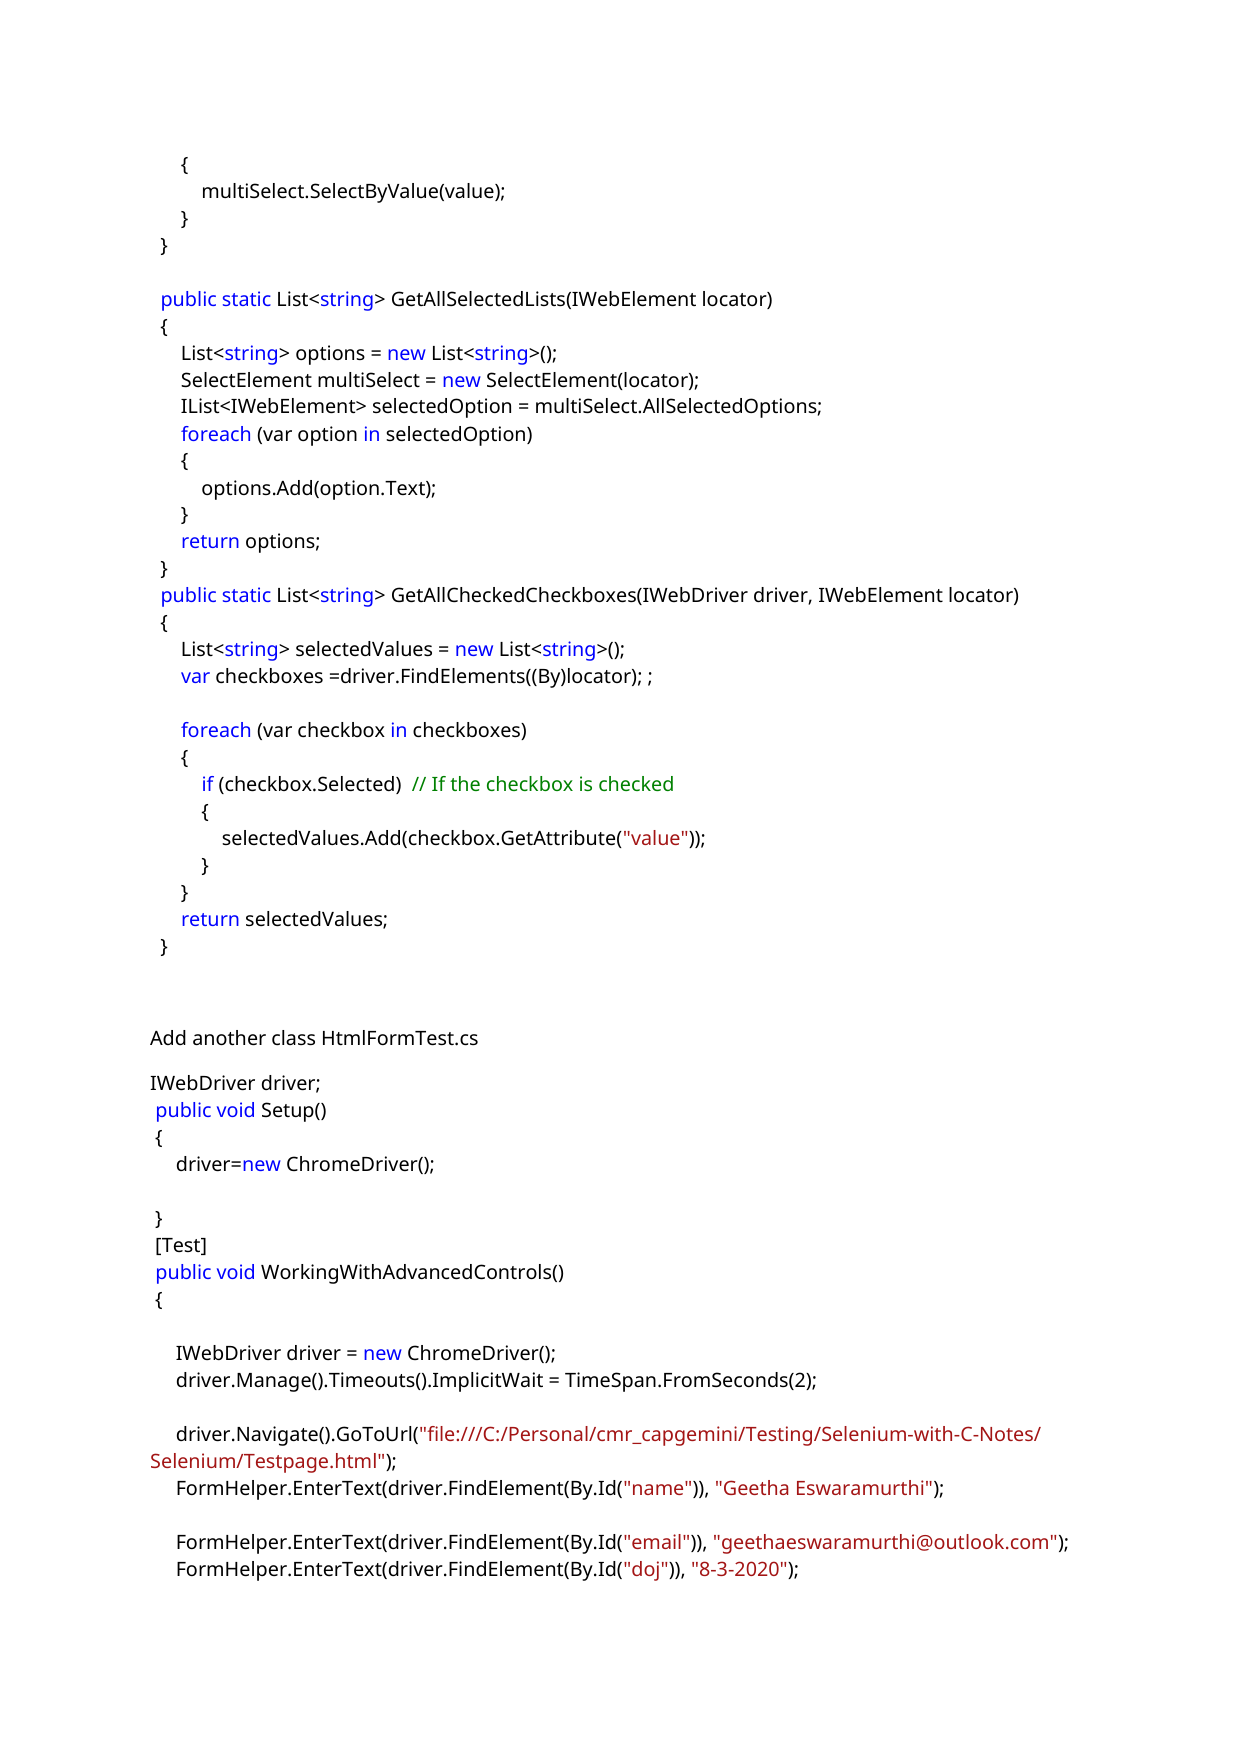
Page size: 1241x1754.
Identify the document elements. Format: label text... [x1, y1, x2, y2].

text IWebDriver driver = new ChromeDriver(); [150, 1339, 1090, 1366]
text FormHelper.EnterText(driver.FindElement(By.Id("email")), "geethaeswaramurthi@outlook.com"); [150, 1528, 1090, 1555]
text foreach (var option in selectedOption) [150, 420, 1090, 447]
text { [150, 150, 1090, 177]
text return options; [150, 528, 1090, 555]
text } [150, 878, 1090, 905]
text { [150, 447, 1090, 474]
text { [150, 743, 1090, 771]
text Add another class HtmlFormTest.cs [150, 1024, 1090, 1051]
text driver.Navigate().GoToUrl("file:///C:/Personal/cmr_capgemini/Testing/Selenium-with-C-Notes/Selenium/Testpage.html"); [150, 1420, 1090, 1474]
text { [150, 1123, 1090, 1151]
text driver=new ChromeDriver(); [150, 1151, 1090, 1177]
text { [150, 609, 1090, 636]
text } [150, 204, 1090, 231]
text options.Add(option.Text); [150, 474, 1090, 501]
text { [150, 312, 1090, 339]
text public static List<string> GetAllSelectedLists(IWebElement locator) [150, 285, 1090, 312]
text IList<IWebElement> selectedOption = multiSelect.AllSelectedOptions; [150, 393, 1090, 420]
text driver.Manage().Timeouts().ImplicitWait = TimeSpan.FromSeconds(2); [150, 1366, 1090, 1393]
text var checkboxes =driver.FindElements((By)locator); ; [150, 663, 1090, 689]
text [150, 366, 1090, 393]
text IWebDriver driver; [150, 1069, 1090, 1097]
text foreach (var checkbox in checkboxes) [150, 717, 1090, 743]
text if (checkbox.Selected) // If the checkbox is checked [150, 771, 1090, 797]
text FormHelper.EnterText(driver.FindElement(By.Id("name")), "Geetha Eswaramurthi"); [150, 1474, 1090, 1501]
text multiSelect.SelectByValue(value); [150, 177, 1090, 204]
text List<string> options = new List<string>(); [150, 339, 1090, 366]
text { [150, 797, 1090, 824]
text List<string> selectedValues = new List<string>(); [150, 636, 1090, 663]
text public void WorkingWithAdvancedControls() [150, 1258, 1090, 1285]
text [Test] [150, 1231, 1090, 1258]
text public static List<string> GetAllCheckedCheckboxes(IWebDriver driver, IWebElement locator) [150, 582, 1090, 609]
text } [150, 932, 1090, 959]
text } [150, 851, 1090, 878]
text FormHelper.EnterText(driver.FindElement(By.Id("doj")), "8-3-2020"); [150, 1555, 1090, 1582]
text selectedValues.Add(checkbox.GetAttribute("value")); [150, 824, 1090, 851]
text return selectedValues; [150, 905, 1090, 932]
text } [150, 501, 1090, 528]
text } [150, 555, 1090, 582]
text } [150, 1204, 1090, 1231]
text public void Setup() [150, 1097, 1090, 1123]
text { [150, 1285, 1090, 1312]
text } [150, 231, 1090, 258]
